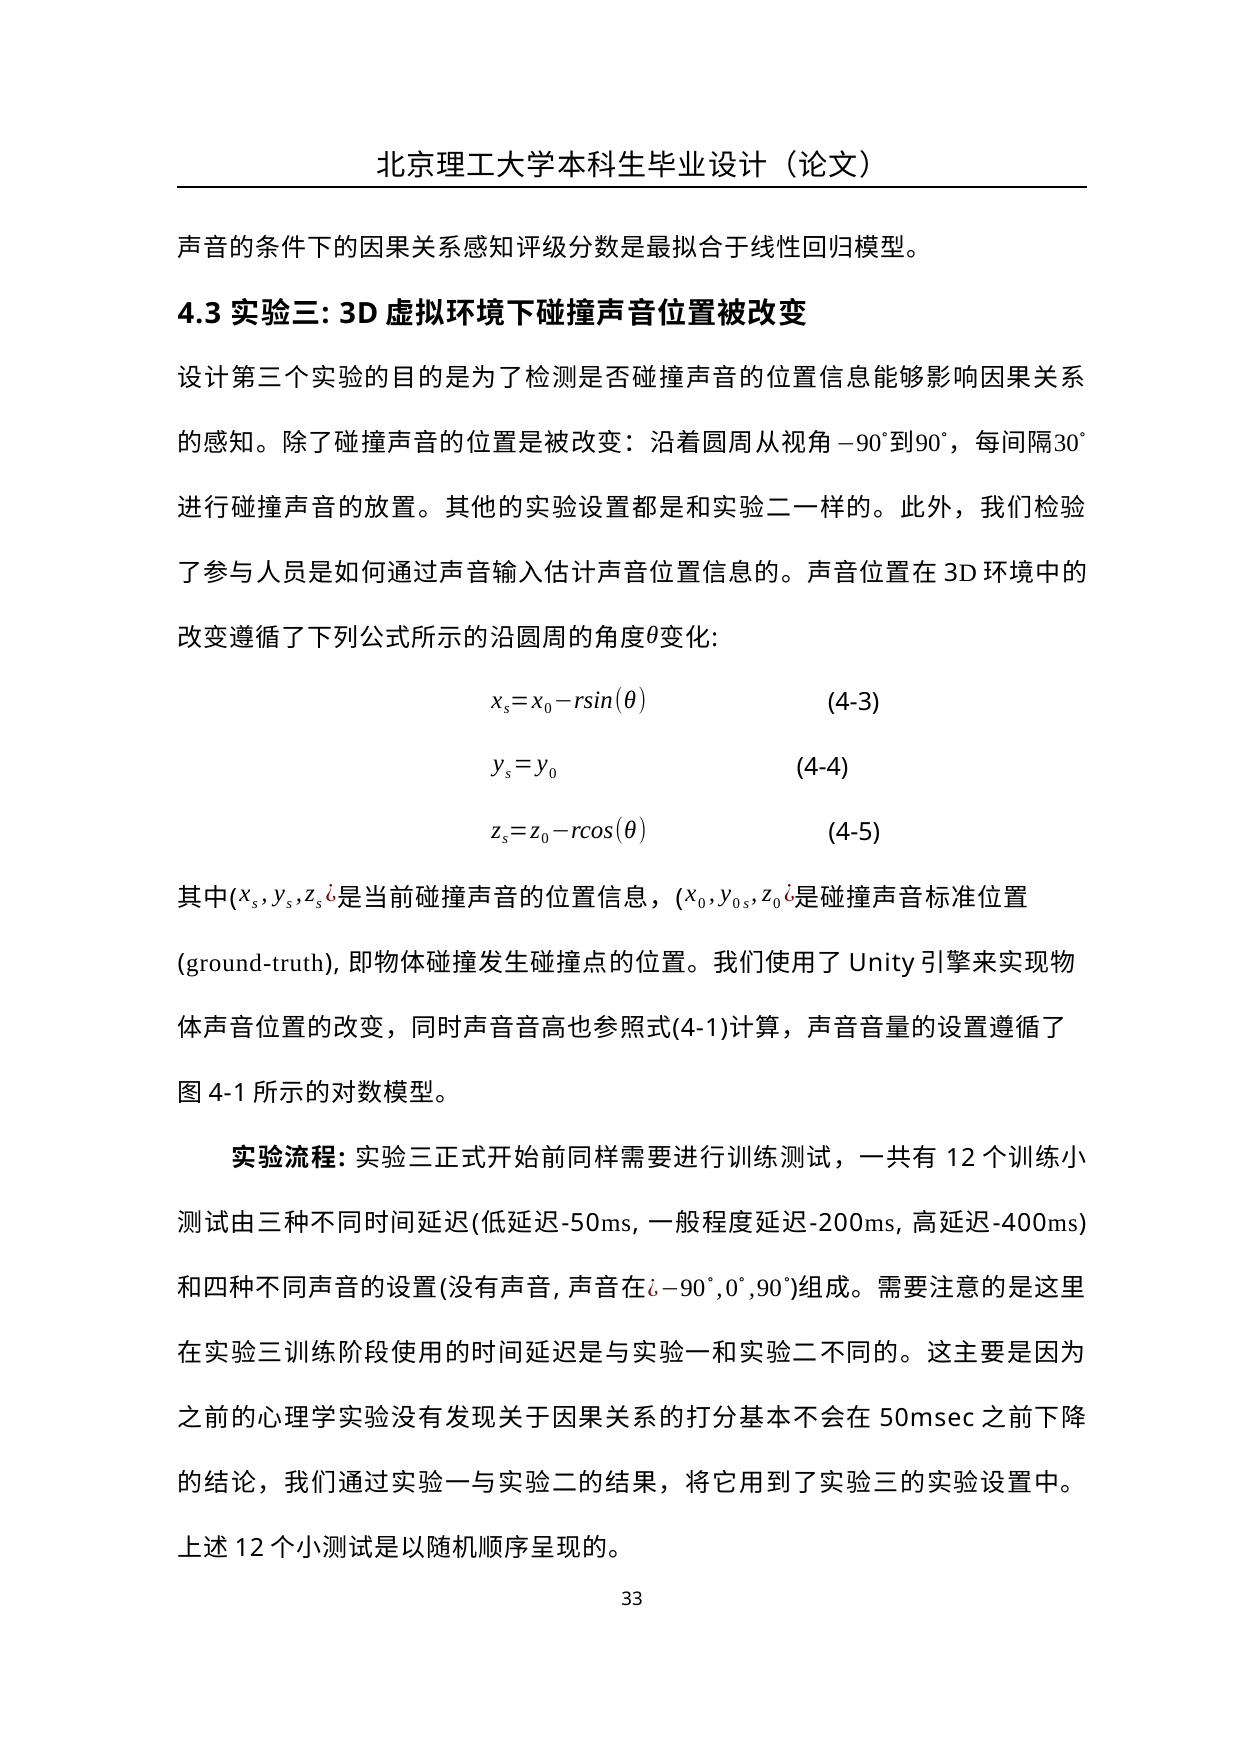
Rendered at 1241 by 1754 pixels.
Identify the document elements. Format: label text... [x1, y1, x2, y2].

text (4-4) [177, 733, 1087, 798]
text (4-3) [177, 668, 1087, 733]
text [177, 213, 1087, 278]
subtitle 4.3 实验三: 3D虚拟环境下碰撞声音位置被改变 [177, 278, 1087, 343]
text 其中(是当前碰撞声音的位置信息，(是碰撞声音标准位置(ground-truth), 即物体碰撞发生碰撞点的位置。我们使用了Unity引擎来实现物体声音位置的改变，同时声音音高也参照式(4-1)计算，声音音量的设置遵循了图4-1所示的对数模型。 [177, 863, 1087, 1123]
text 实验流程: 实验三正式开始前同样需要进行训练测试，一共有12个训练小测试由三种不同时间延迟(低延迟-50ms, 一般程度延迟-200ms, 高延迟-400ms)和四种不同声音的设置(没有声音, 声音在)组成。需要注意的是这里在实验三训练阶段使用的时间延迟是与实验一和实验二不同的。这主要是因为之前的心理学实验没有发现关于因果关系的打分基本不会在50msec之前下降的结论，我们通过实验一与实验二的结果，将它用到了实验三的实验设置中。上述12个小测试是以随机顺序呈现的。 [177, 1123, 1087, 1578]
text (4-5) [177, 798, 1087, 863]
text 设计第三个实验的目的是为了检测是否碰撞声音的位置信息能够影响因果关系的感知。除了碰撞声音的位置是被改变：沿着圆周从视角到，每间隔进行碰撞声音的放置。其他的实验设置都是和实验二一样的。此外，我们检验了参与人员是如何通过声音输入估计声音位置信息的。声音位置在3D环境中的改变遵循了下列公式所示的沿圆周的角度变化: [177, 343, 1087, 668]
